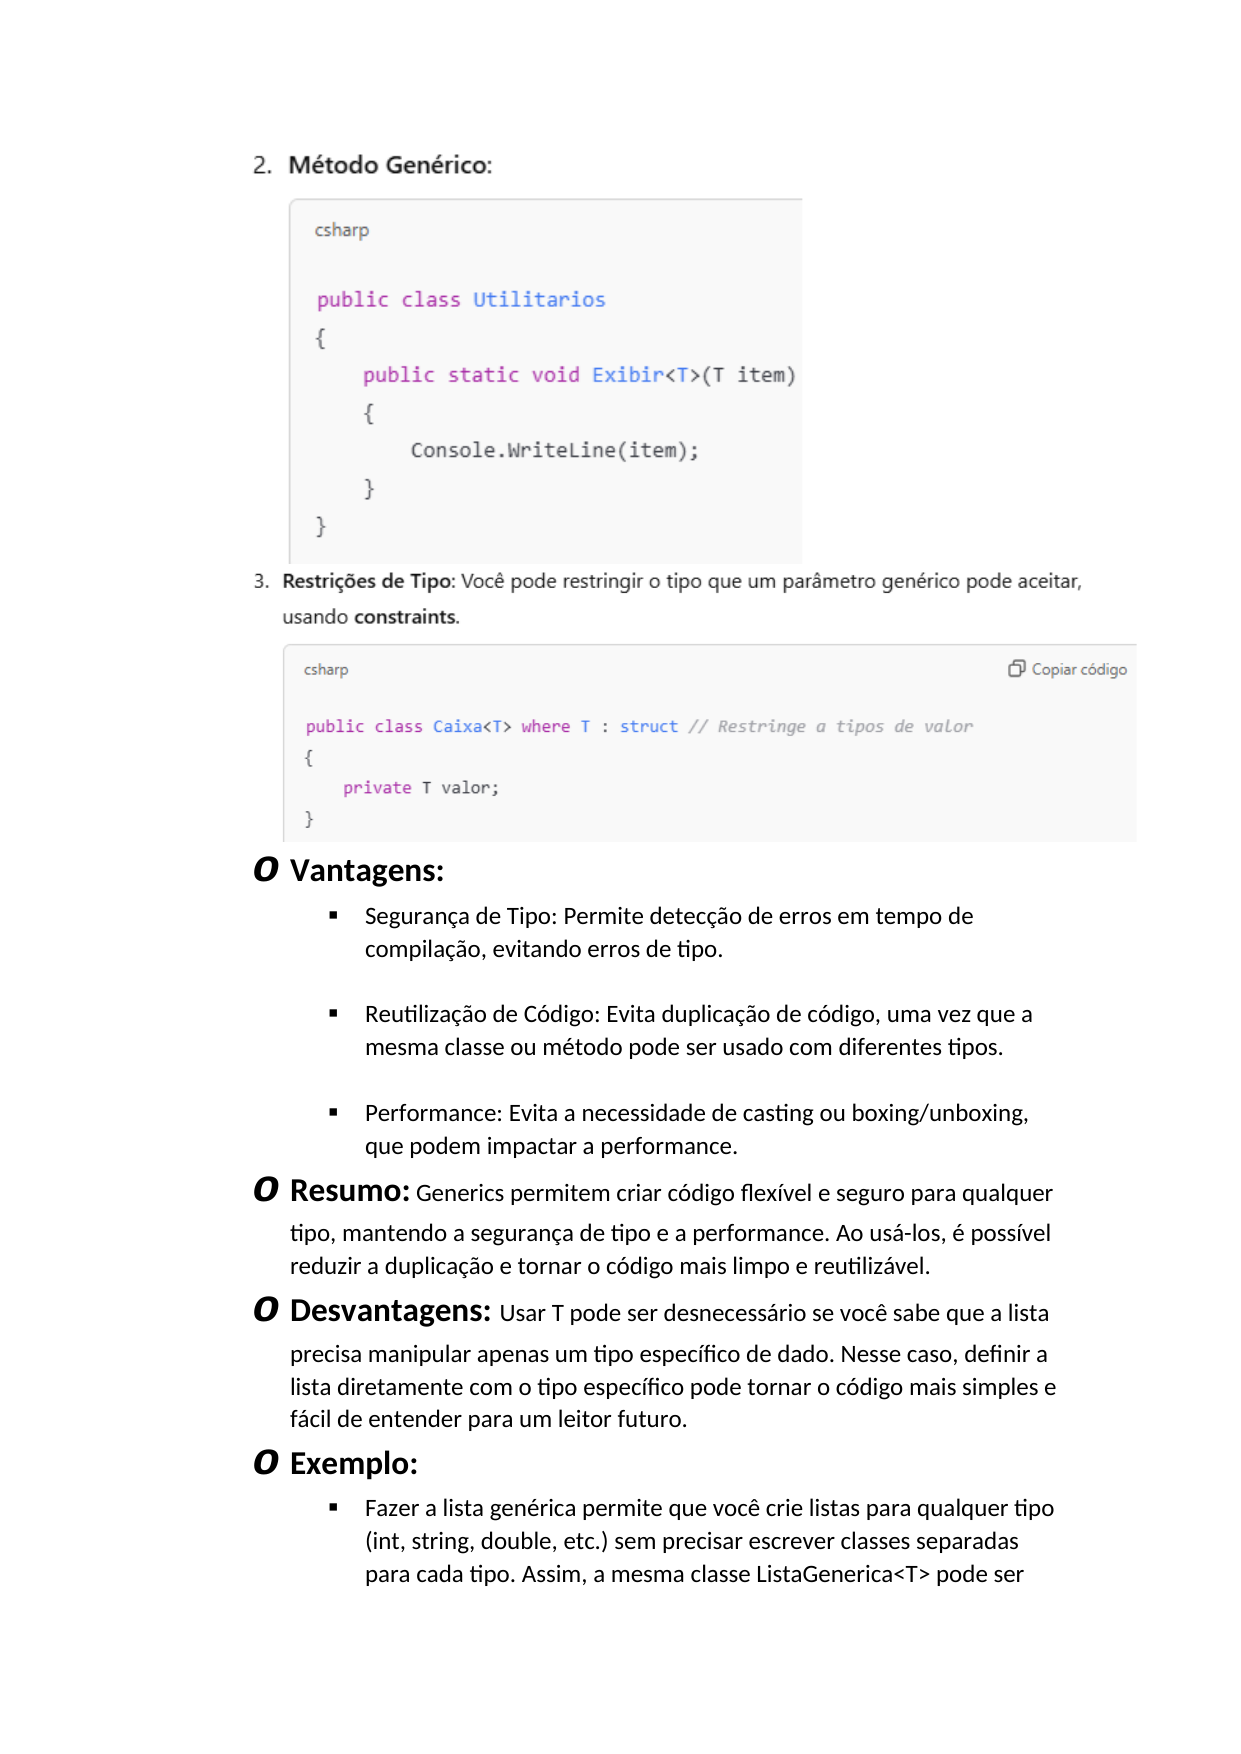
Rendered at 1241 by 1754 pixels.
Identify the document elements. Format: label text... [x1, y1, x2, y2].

list Segurança de Tipo: Permite detecção de erros em tempo de compilação, evitando erros de tipo. [327, 900, 1063, 963]
list Desvantagens: Usar T pode ser desnecessário se você sabe que a lista precisa manipular apenas um tipo específico de dado. Nesse caso, definir a lista diretamente com o tipo específico pode tornar o código mais simples e fácil de entender para um leitor futuro. [252, 1283, 1063, 1434]
list Vantagens: [252, 844, 1063, 896]
list Resumo: Generics permitem criar código flexível e seguro para qualquer tipo, mantendo a segurança de tipo e a performance. Ao usá-los, é possível reduzir a duplicação e tornar o código mais limpo e reutilizável. [252, 1163, 1063, 1281]
picture [251, 565, 1137, 842]
list Reutilização de Código: Evita duplicação de código, uma vez que a mesma classe ou método pode ser usado com diferentes tipos. [327, 998, 1063, 1062]
list Performance: Evita a necessidade de casting ou boxing/unboxing, que podem impactar a performance. [327, 1097, 1063, 1161]
list Exemplo: [252, 1436, 1063, 1488]
picture [251, 147, 803, 564]
